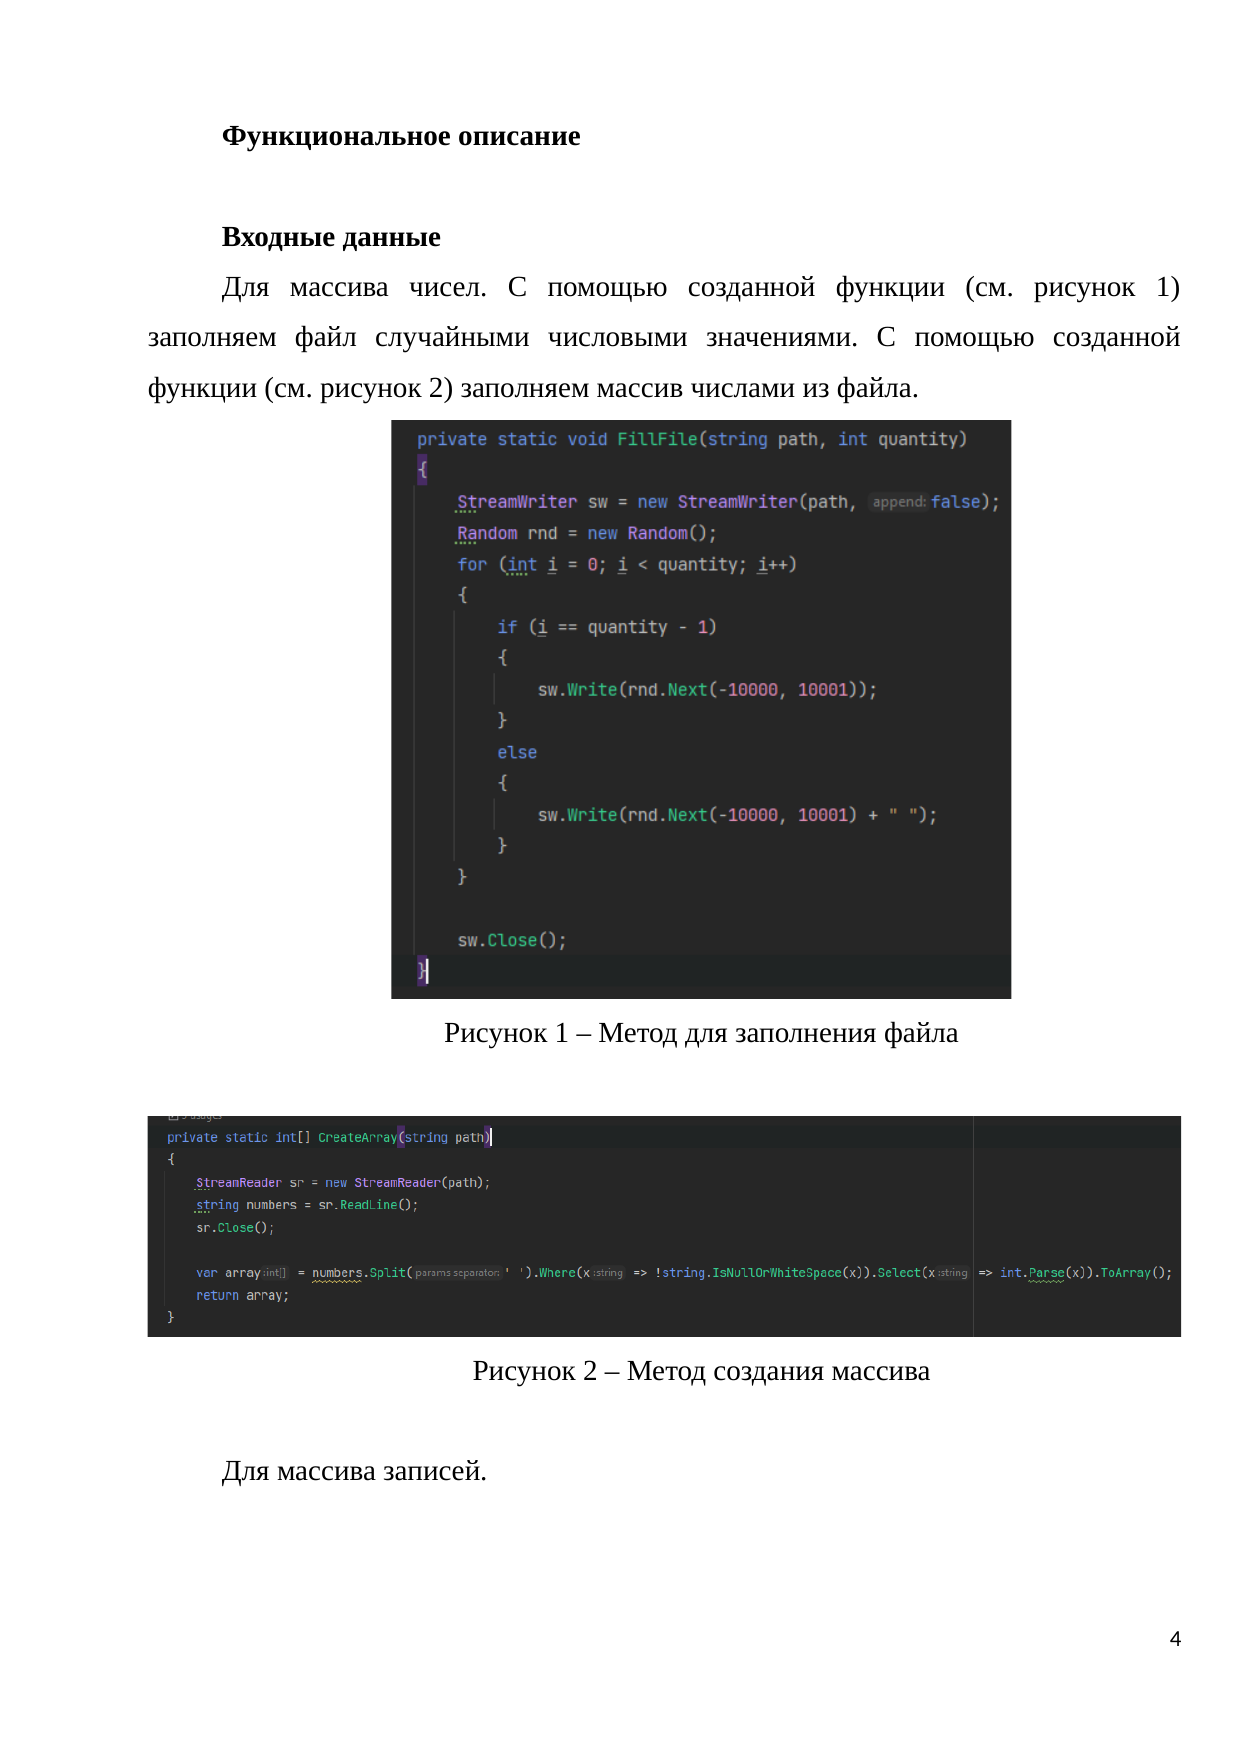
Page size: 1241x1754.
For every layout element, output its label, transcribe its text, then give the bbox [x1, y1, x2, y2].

picture [391, 420, 1012, 999]
text Для массива записей. [148, 1453, 1181, 1487]
picture [147, 1116, 1182, 1337]
text Рисунок 2 – Метод создания массива [148, 1353, 1181, 1386]
text Для массива чисел. С помощью созданной функции (см. рисунок 1) заполняем файл случайными числовыми значениями. С помощью созданной функции (см. рисунок 2) заполняем массив числами из файла. [148, 269, 1181, 403]
text Рисунок 1 – Метод для заполнения файла [148, 1016, 1181, 1049]
text Функциональное описание [148, 118, 1181, 152]
text Входные данные [148, 219, 1181, 252]
